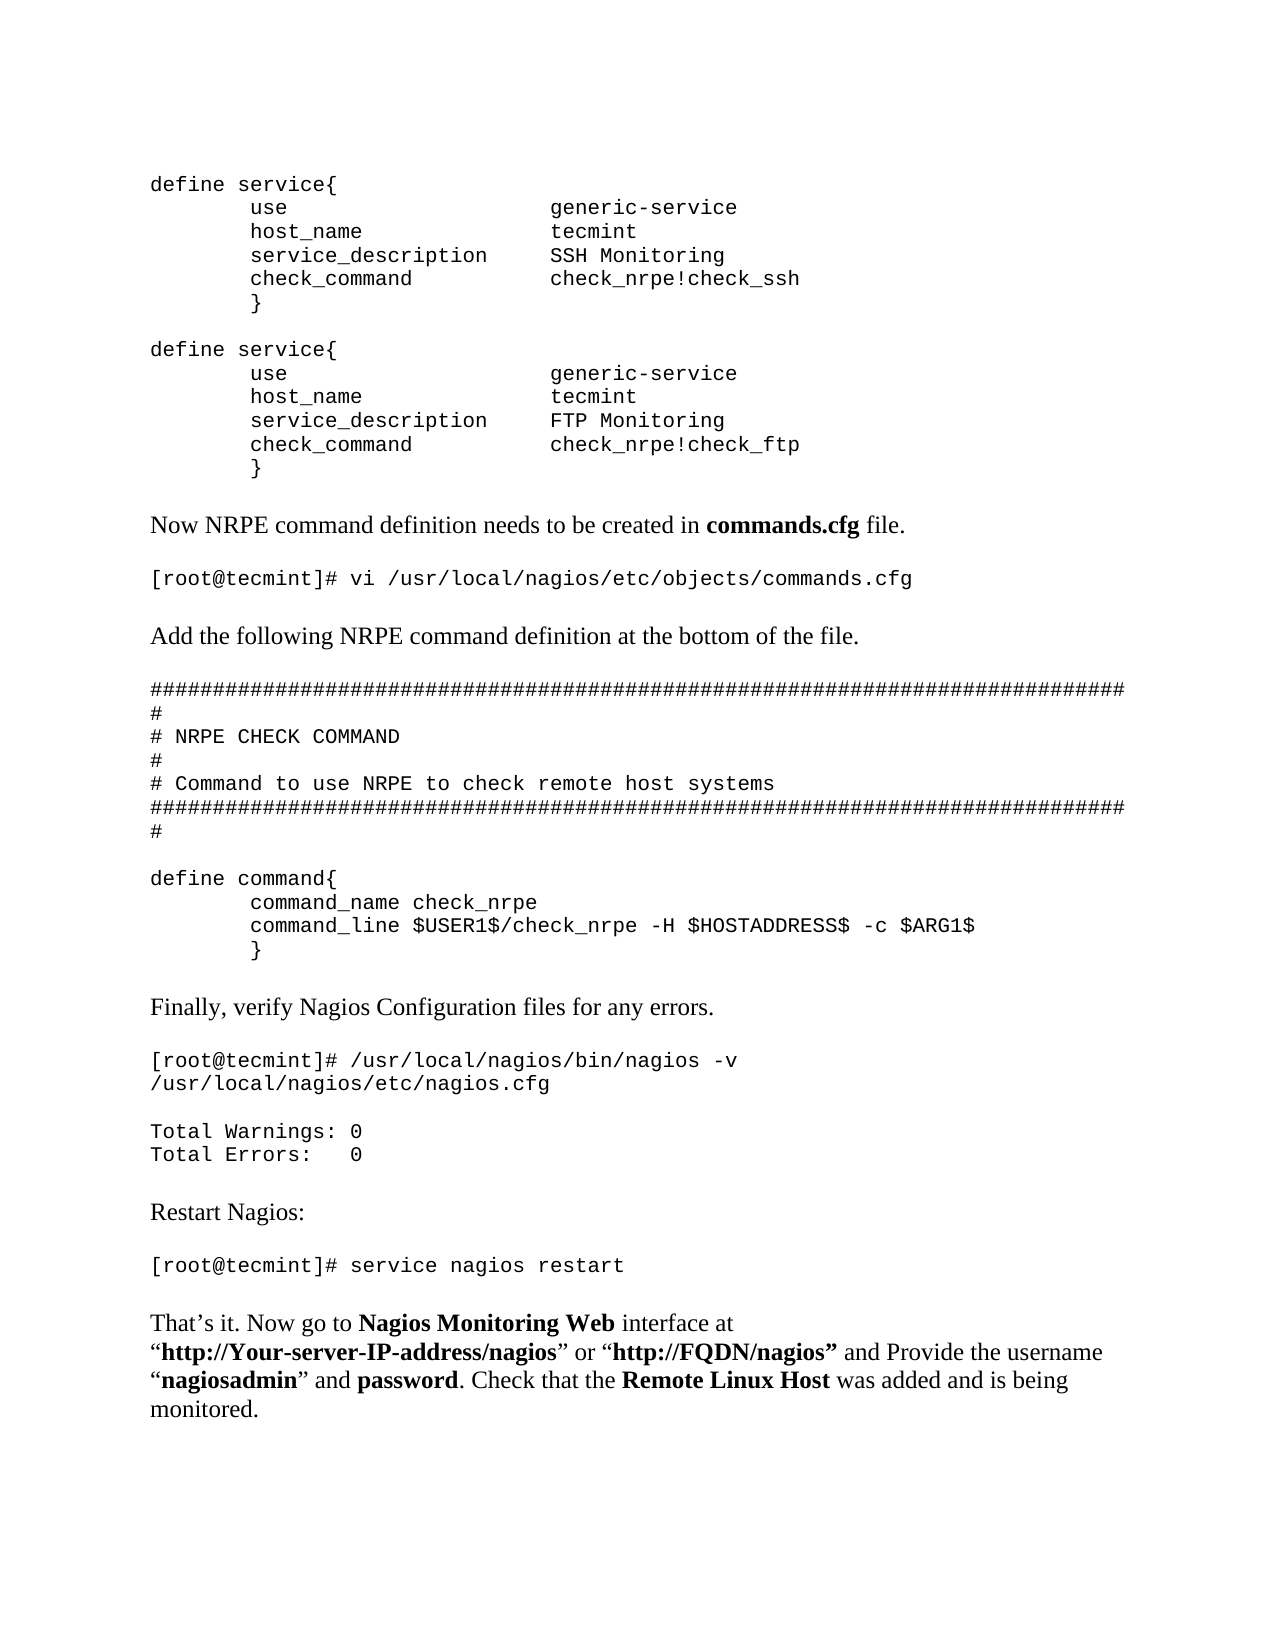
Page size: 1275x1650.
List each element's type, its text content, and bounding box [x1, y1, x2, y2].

text check_command check_nrpe!check_ftp [150, 434, 1125, 457]
text use generic-service [150, 363, 1125, 386]
text [root@tecmint]# /usr/local/nagios/bin/nagios -v /usr/local/nagios/etc/nagios.cfg [150, 1050, 1125, 1097]
text # [150, 750, 1125, 773]
text Finally, verify Nagios Configuration files for any errors. [150, 992, 1125, 1021]
text define command{ [150, 868, 1125, 892]
text } [150, 939, 1125, 963]
text check_command check_nrpe!check_ssh [150, 268, 1125, 292]
text Total Errors: 0 [150, 1144, 1125, 1168]
text # NRPE CHECK COMMAND [150, 726, 1125, 750]
text # Command to use NRPE to check remote host systems [150, 773, 1125, 797]
text } [150, 457, 1125, 481]
text ############################################################################### [150, 679, 1125, 726]
text Total Warnings: 0 [150, 1121, 1125, 1144]
text Restart Nagios: [150, 1197, 1125, 1226]
text service_description SSH Monitoring [150, 244, 1125, 268]
text Now NRPE command definition needs to be created in commands.cfg file. [150, 510, 1125, 539]
text service_description FTP Monitoring [150, 410, 1125, 434]
text [root@tecmint]# vi /usr/local/nagios/etc/objects/commands.cfg [150, 568, 1125, 592]
text define service{ [150, 174, 1125, 197]
text use generic-service [150, 197, 1125, 221]
text command_line $USER1$/check_nrpe -H $HOSTADDRESS$ -c $ARG1$ [150, 915, 1125, 939]
text ############################################################################### [150, 797, 1125, 844]
text Add the following NRPE command definition at the bottom of the file. [150, 621, 1125, 650]
text define service{ [150, 339, 1125, 363]
text host_name tecmint [150, 221, 1125, 244]
text host_name tecmint [150, 386, 1125, 410]
text That’s it. Now go to Nagios Monitoring Web interface at “http://Your-server-IP-address/nagios” or “http://FQDN/nagios” and Provide the username “nagiosadmin” and password. Check that the Remote Linux Host was added and is being monitored. [150, 1308, 1125, 1423]
text [root@tecmint]# service nagios restart [150, 1255, 1125, 1279]
text } [150, 292, 1125, 316]
text command_name check_nrpe [150, 892, 1125, 915]
